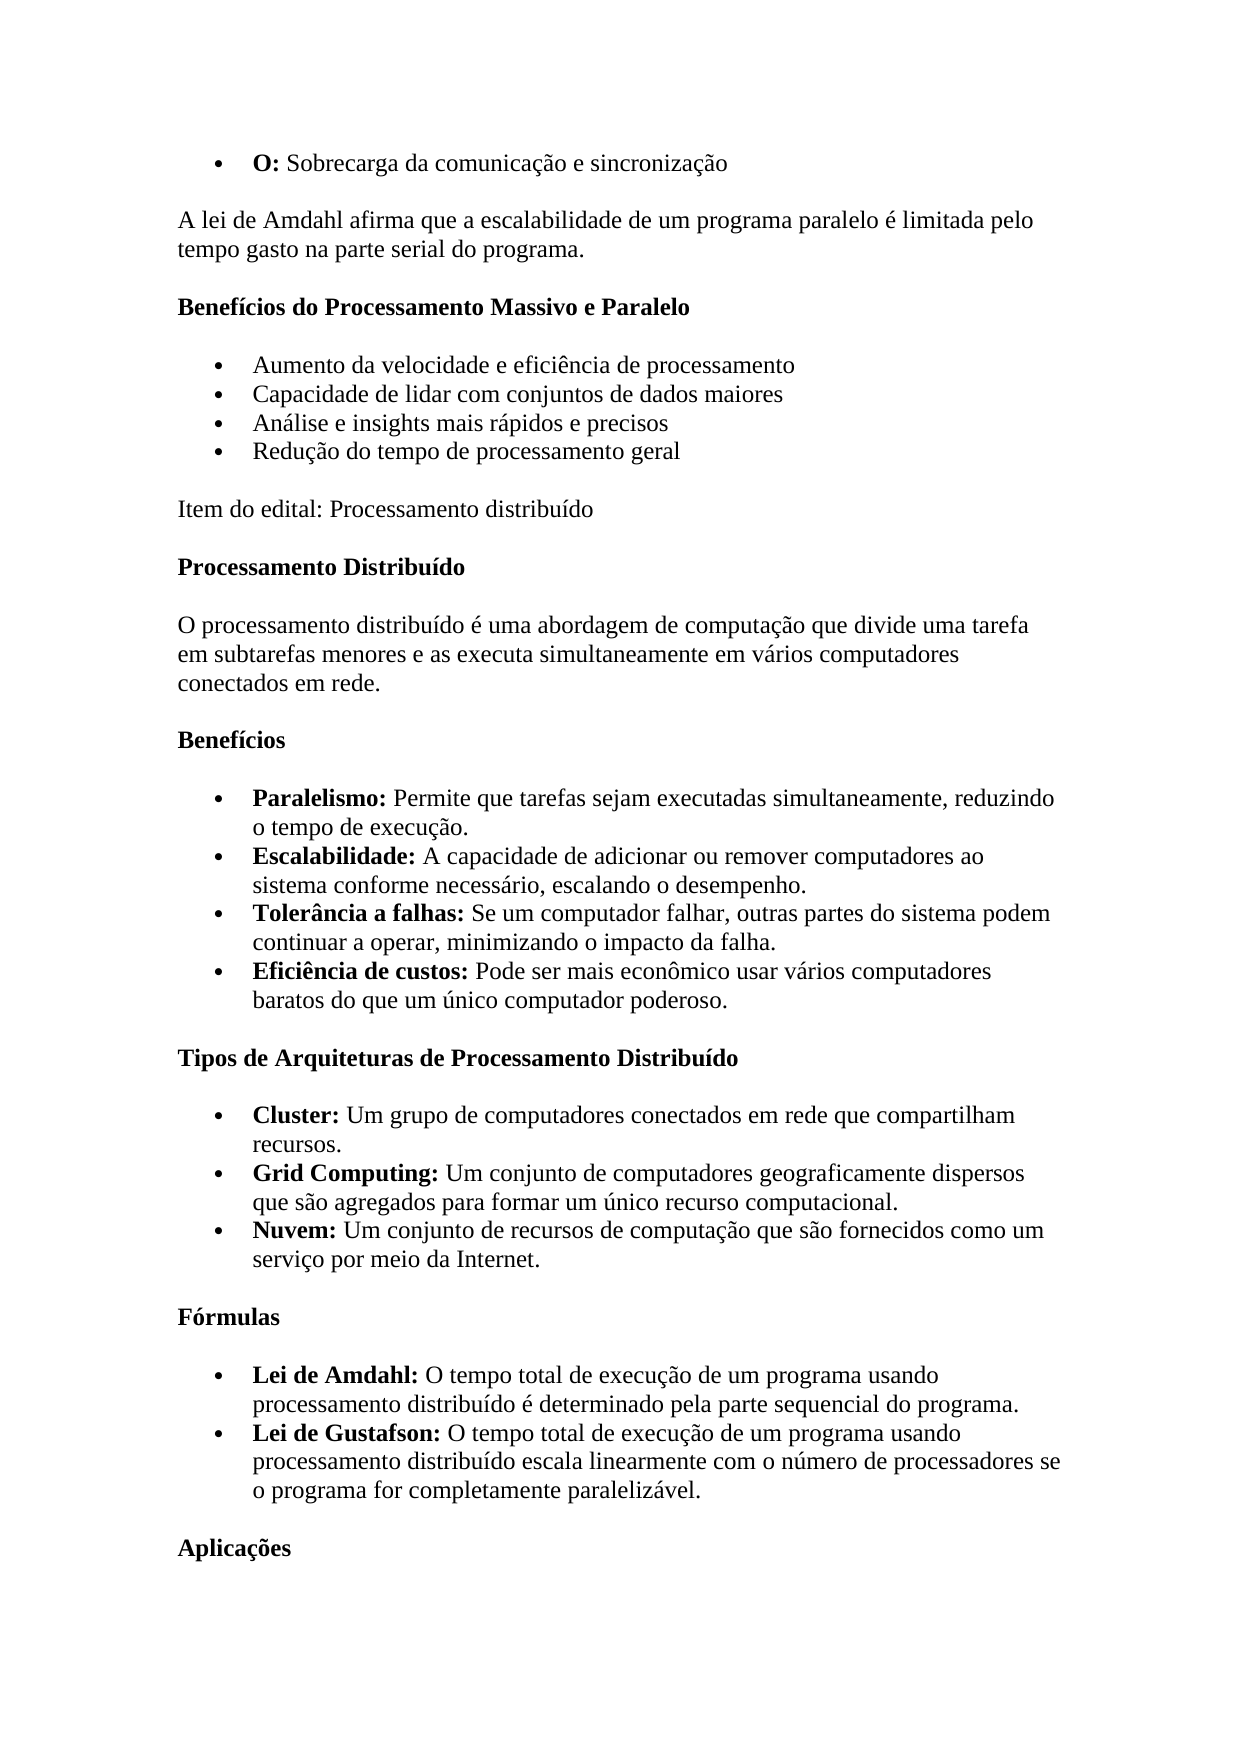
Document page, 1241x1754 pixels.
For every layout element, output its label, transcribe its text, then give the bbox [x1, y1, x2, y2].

text Benefícios [177, 726, 1063, 754]
text Tipos de Arquiteturas de Processamento Distribuído [177, 1043, 1063, 1071]
list Escalabilidade: A capacidade de adicionar ou remover computadores ao sistema conforme necessário, escalando o desempenho. [215, 841, 1063, 898]
text Fórmulas [177, 1302, 1063, 1331]
list Lei de Amdahl: O tempo total de execução de um programa usando processamento distribuído é determinado pela parte sequencial do programa. [215, 1360, 1063, 1418]
list O: Sobrecarga da comunicação e sincronização [215, 148, 1063, 176]
list Análise e insights mais rápidos e precisos [215, 408, 1063, 436]
list Cluster: Um grupo de computadores conectados em rede que compartilham recursos. [215, 1101, 1063, 1158]
list Lei de Gustafson: O tempo total de execução de um programa usando processamento distribuído escala linearmente com o número de processadores se o programa for completamente paralelizável. [215, 1418, 1063, 1504]
text Item do edital: Processamento distribuído [177, 494, 1063, 523]
text Benefícios do Processamento Massivo e Paralelo [177, 292, 1063, 321]
list Redução do tempo de processamento geral [215, 436, 1063, 465]
text A lei de Amdahl afirma que a escalabilidade de um programa paralelo é limitada pelo tempo gasto na parte serial do programa. [177, 206, 1063, 263]
text Processamento Distribuído [177, 552, 1063, 581]
text O processamento distribuído é uma abordagem de computação que divide uma tarefa em subtarefas menores e as executa simultaneamente em vários computadores conectados em rede. [177, 610, 1063, 696]
list Nuvem: Um conjunto de recursos de computação que são fornecidos como um serviço por meio da Internet. [215, 1216, 1063, 1273]
list Eficiência de custos: Pode ser mais econômico usar vários computadores baratos do que um único computador poderoso. [215, 956, 1063, 1013]
list Capacidade de lidar com conjuntos de dados maiores [215, 379, 1063, 408]
list Grid Computing: Um conjunto de computadores geograficamente dispersos que são agregados para formar um único recurso computacional. [215, 1158, 1063, 1216]
list Aumento da velocidade e eficiência de processamento [215, 350, 1063, 379]
list Tolerância a falhas: Se um computador falhar, outras partes do sistema podem continuar a operar, minimizando o impacto da falha. [215, 898, 1063, 956]
list Paralelismo: Permite que tarefas sejam executadas simultaneamente, reduzindo o tempo de execução. [215, 783, 1063, 841]
text Aplicações [177, 1533, 1063, 1562]
